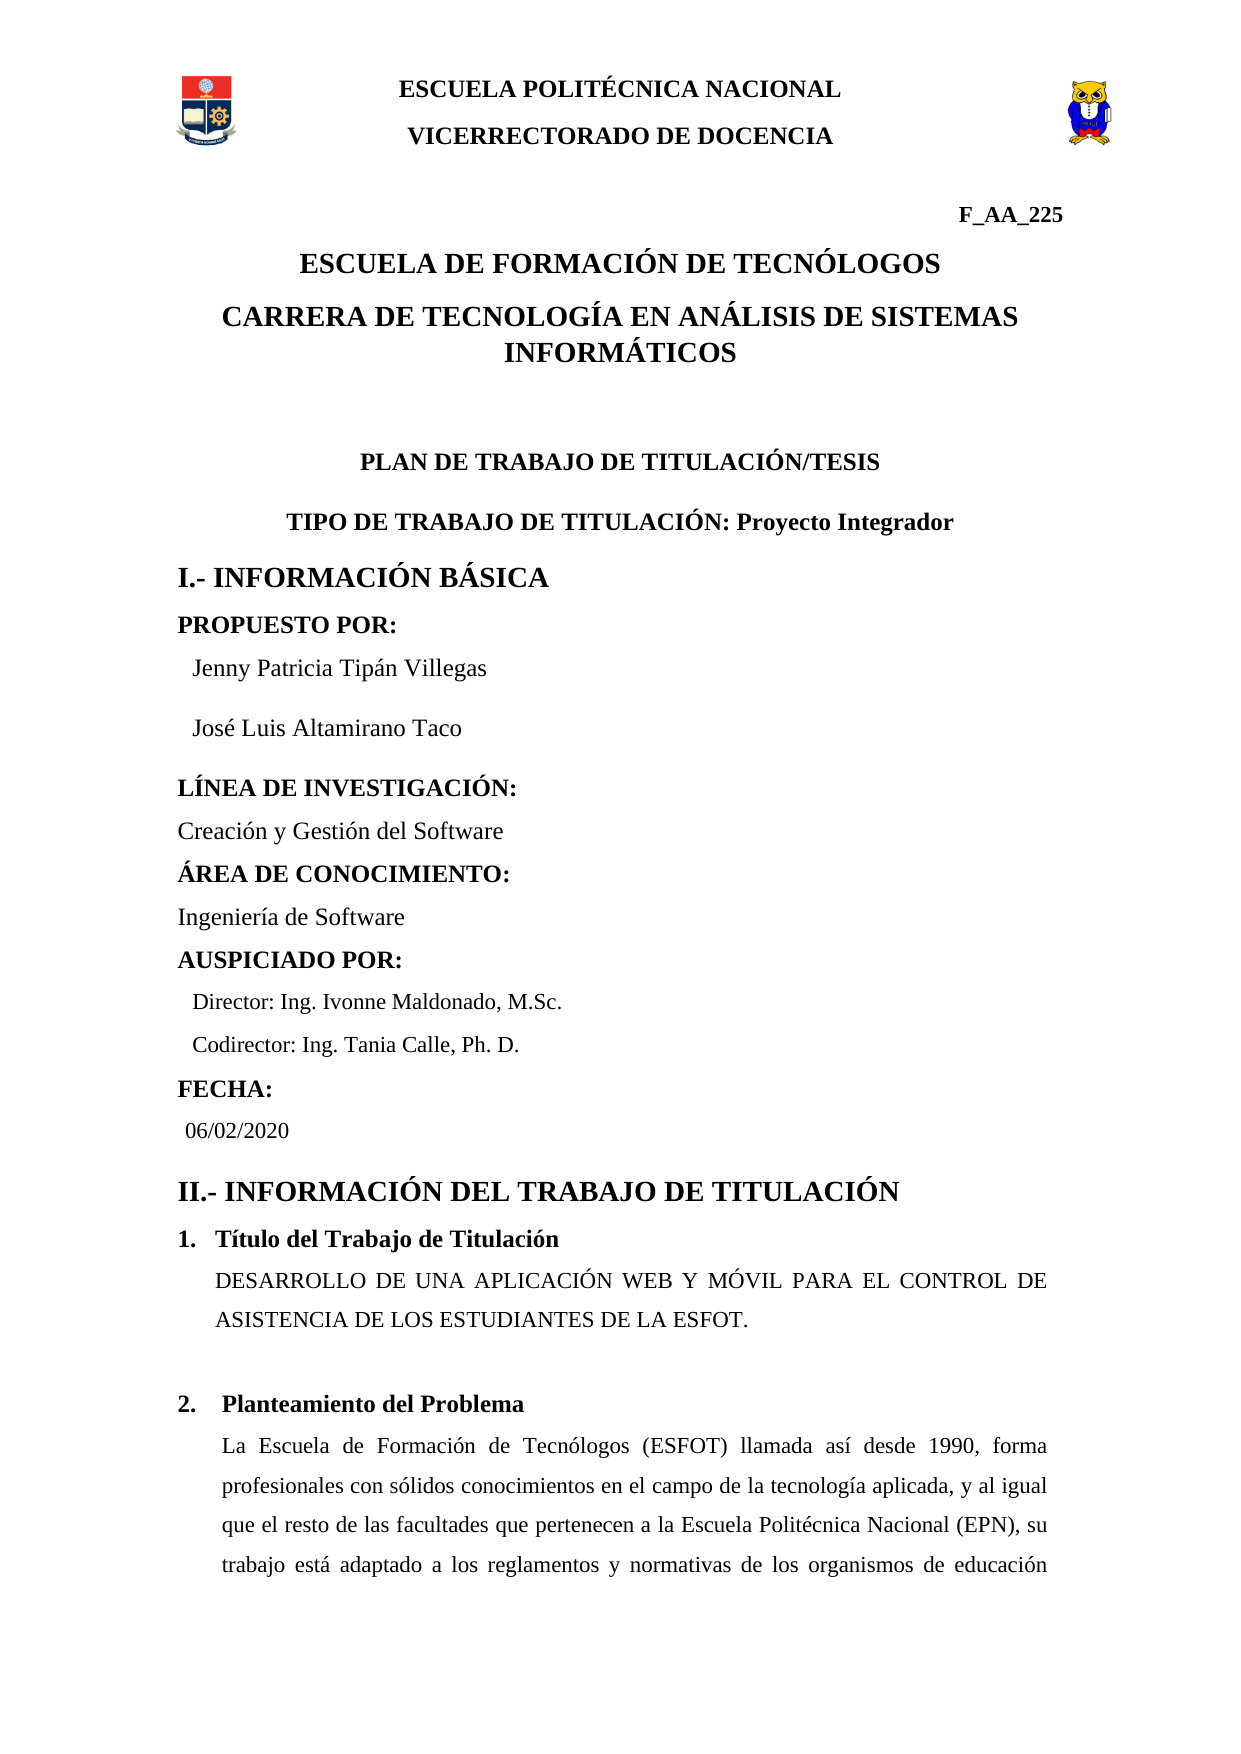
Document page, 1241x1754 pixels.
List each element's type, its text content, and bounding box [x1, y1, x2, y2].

text TIPO DE TRABAJO DE TITULACIÓN: Proyecto Integrador [177, 507, 1063, 536]
picture [173, 73, 239, 147]
text F_AA_225 [177, 201, 1063, 227]
text ESCUELA DE FORMACIÓN DE TECNÓLOGOS [177, 246, 1063, 280]
text CARRERA DE TECNOLOGÍA EN ANÁLISIS DE SISTEMAS INFORMÁTICOS [177, 299, 1063, 369]
picture [1063, 77, 1115, 149]
text PLAN DE TRABAJO DE TITULACIÓN/TESIS [177, 447, 1063, 476]
